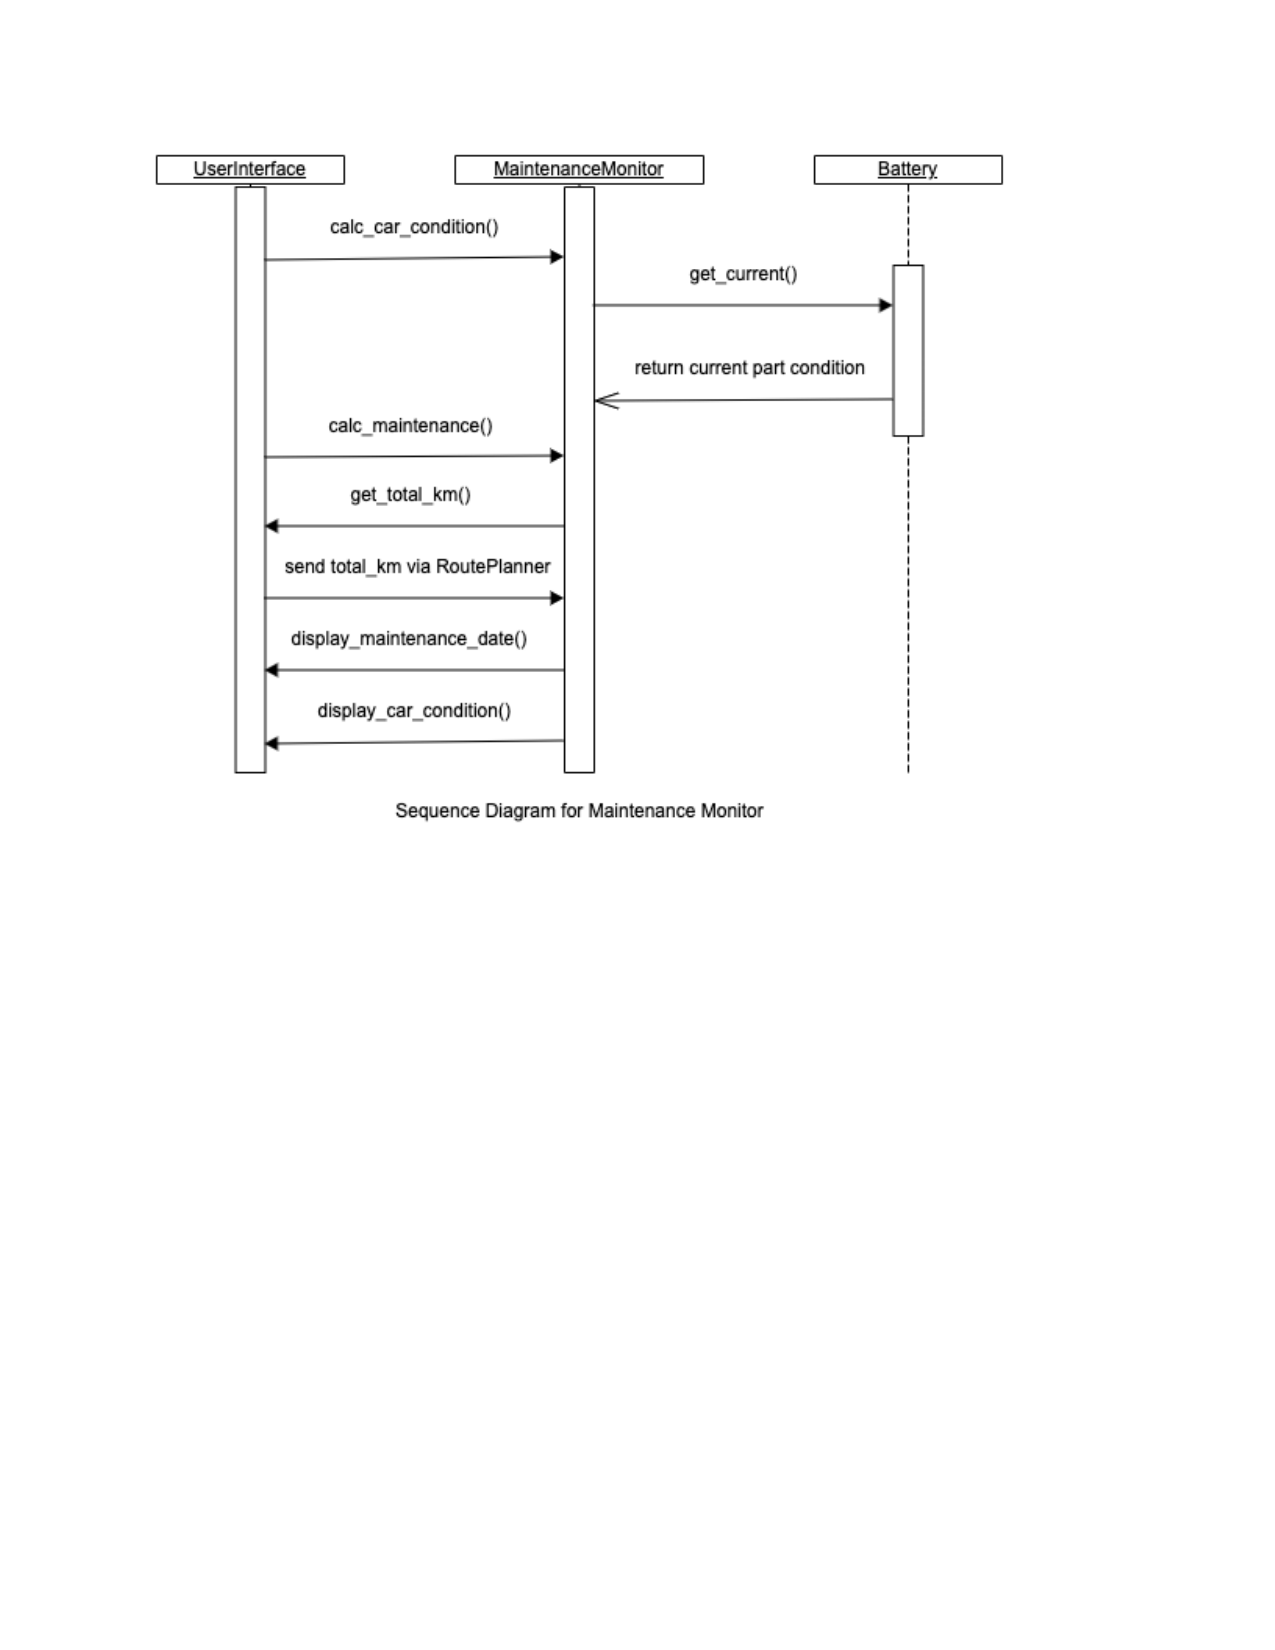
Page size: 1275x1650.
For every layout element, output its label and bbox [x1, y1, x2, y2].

picture [150, 150, 1036, 852]
